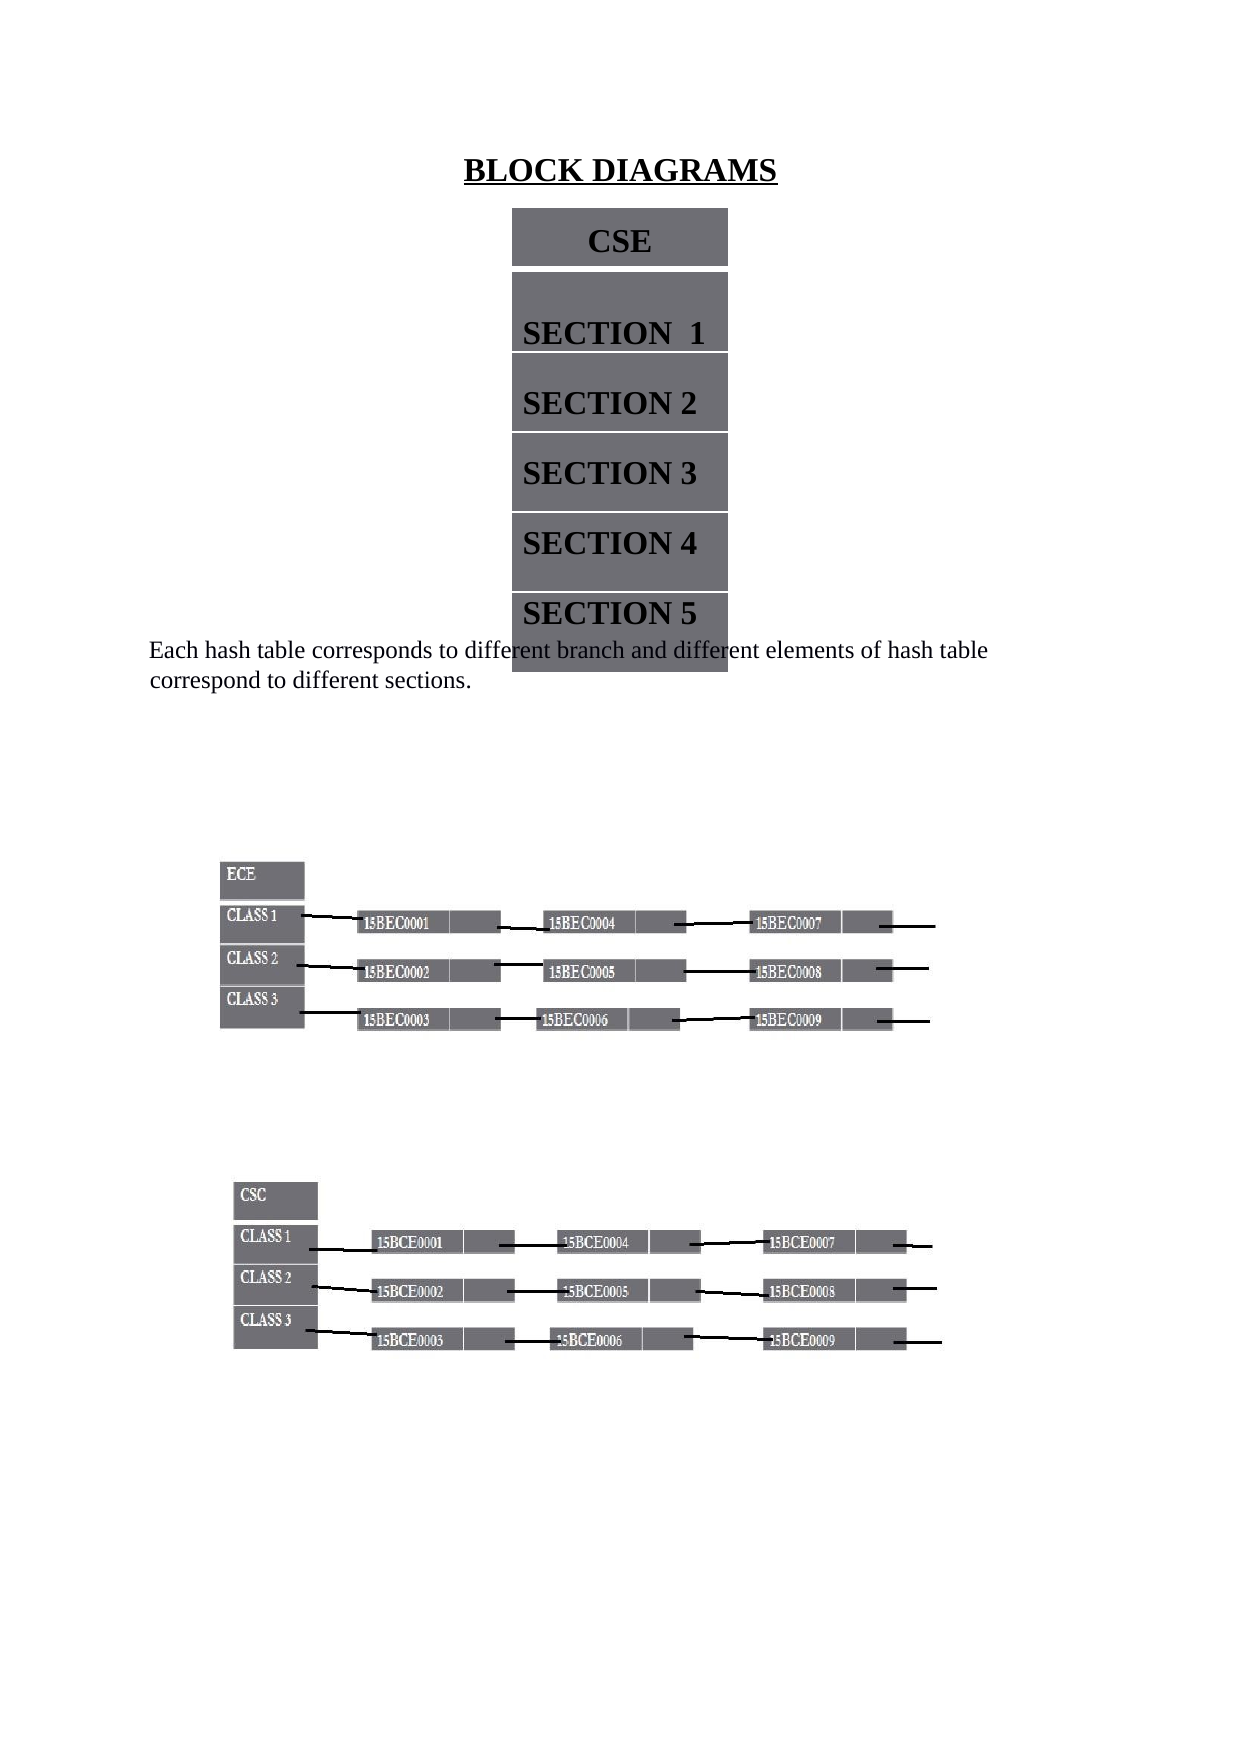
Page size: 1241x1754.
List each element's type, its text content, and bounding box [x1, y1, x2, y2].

text SECTION 2 [150, 383, 1069, 422]
text Each hash table corresponds to different branch and different elements of hash table correspond to different sections. [148, 635, 1091, 694]
text SECTION 3 [150, 453, 1069, 492]
text SECTION 4 [150, 523, 1069, 562]
text SECTION 1 [150, 313, 1078, 352]
subtitle BLOCK DIAGRAMS [150, 150, 1090, 188]
picture [159, 768, 1023, 1414]
text SECTION 5 [150, 593, 1069, 632]
text CSE [150, 221, 1090, 259]
